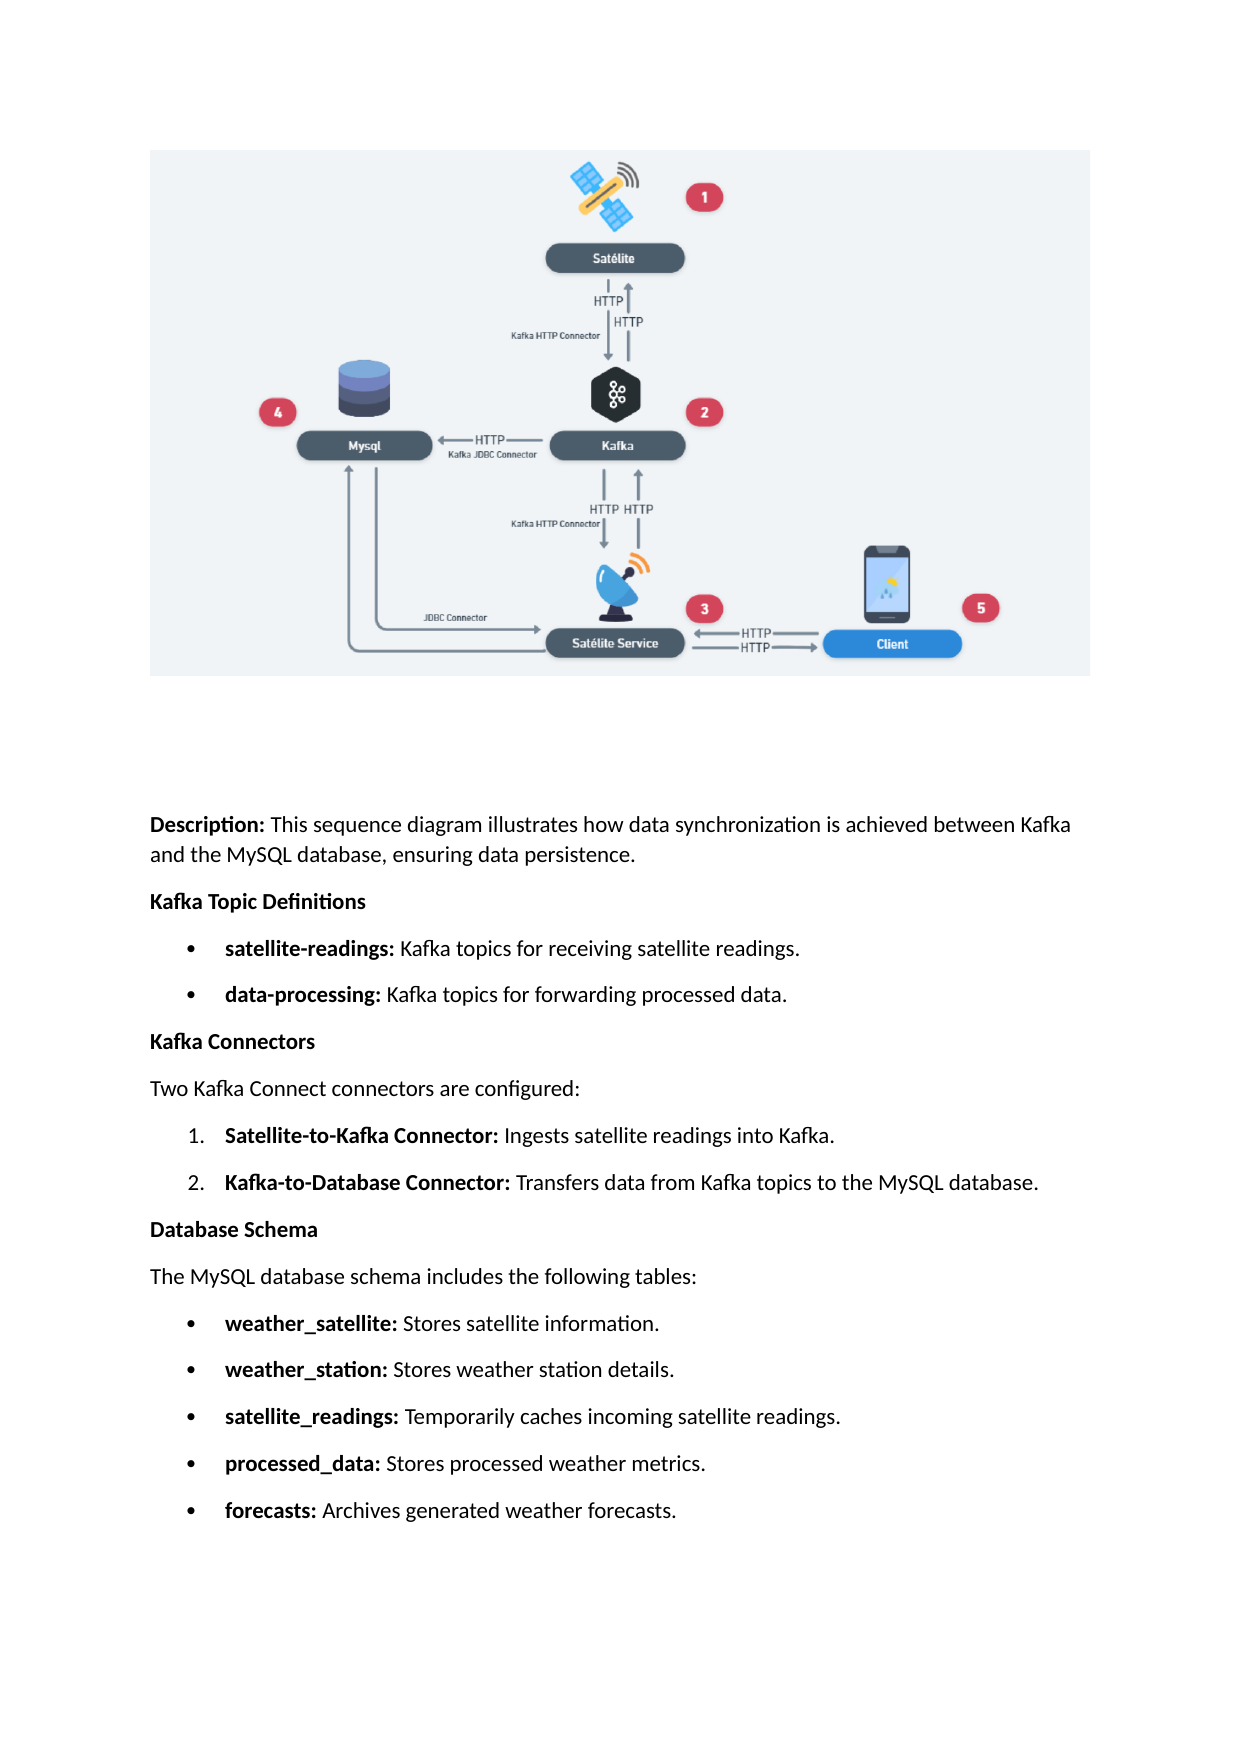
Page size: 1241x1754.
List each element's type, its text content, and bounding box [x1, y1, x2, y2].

list Kafka-to-Database Connector: Transfers data from Kafka topics to the MySQL database. [187, 1168, 1090, 1196]
list weather_station: Stores weather station details. [187, 1356, 1090, 1384]
text Kafka Connectors [150, 1027, 1090, 1056]
picture [150, 150, 1091, 676]
text Kafka Topic Definitions [150, 887, 1090, 915]
text Database Schema [150, 1215, 1090, 1243]
text Description: This sequence diagram illustrates how data synchronization is achieved between Kafka and the MySQL database, ensuring data persistence. [150, 810, 1090, 868]
list data-processing: Kafka topics for forwarding processed data. [187, 981, 1090, 1009]
list weather_satellite: Stores satellite information. [187, 1309, 1090, 1337]
list Satellite-to-Kafka Connector: Ingests satellite readings into Kafka. [187, 1121, 1090, 1149]
list processed_data: Stores processed weather metrics. [187, 1449, 1090, 1477]
list satellite_readings: Temporarily caches incoming satellite readings. [187, 1402, 1090, 1431]
text The MySQL database schema includes the following tables: [150, 1262, 1090, 1290]
list satellite-readings: Kafka topics for receiving satellite readings. [187, 934, 1090, 962]
text Two Kafka Connect connectors are configured: [150, 1074, 1090, 1102]
list forecasts: Archives generated weather forecasts. [187, 1496, 1090, 1524]
